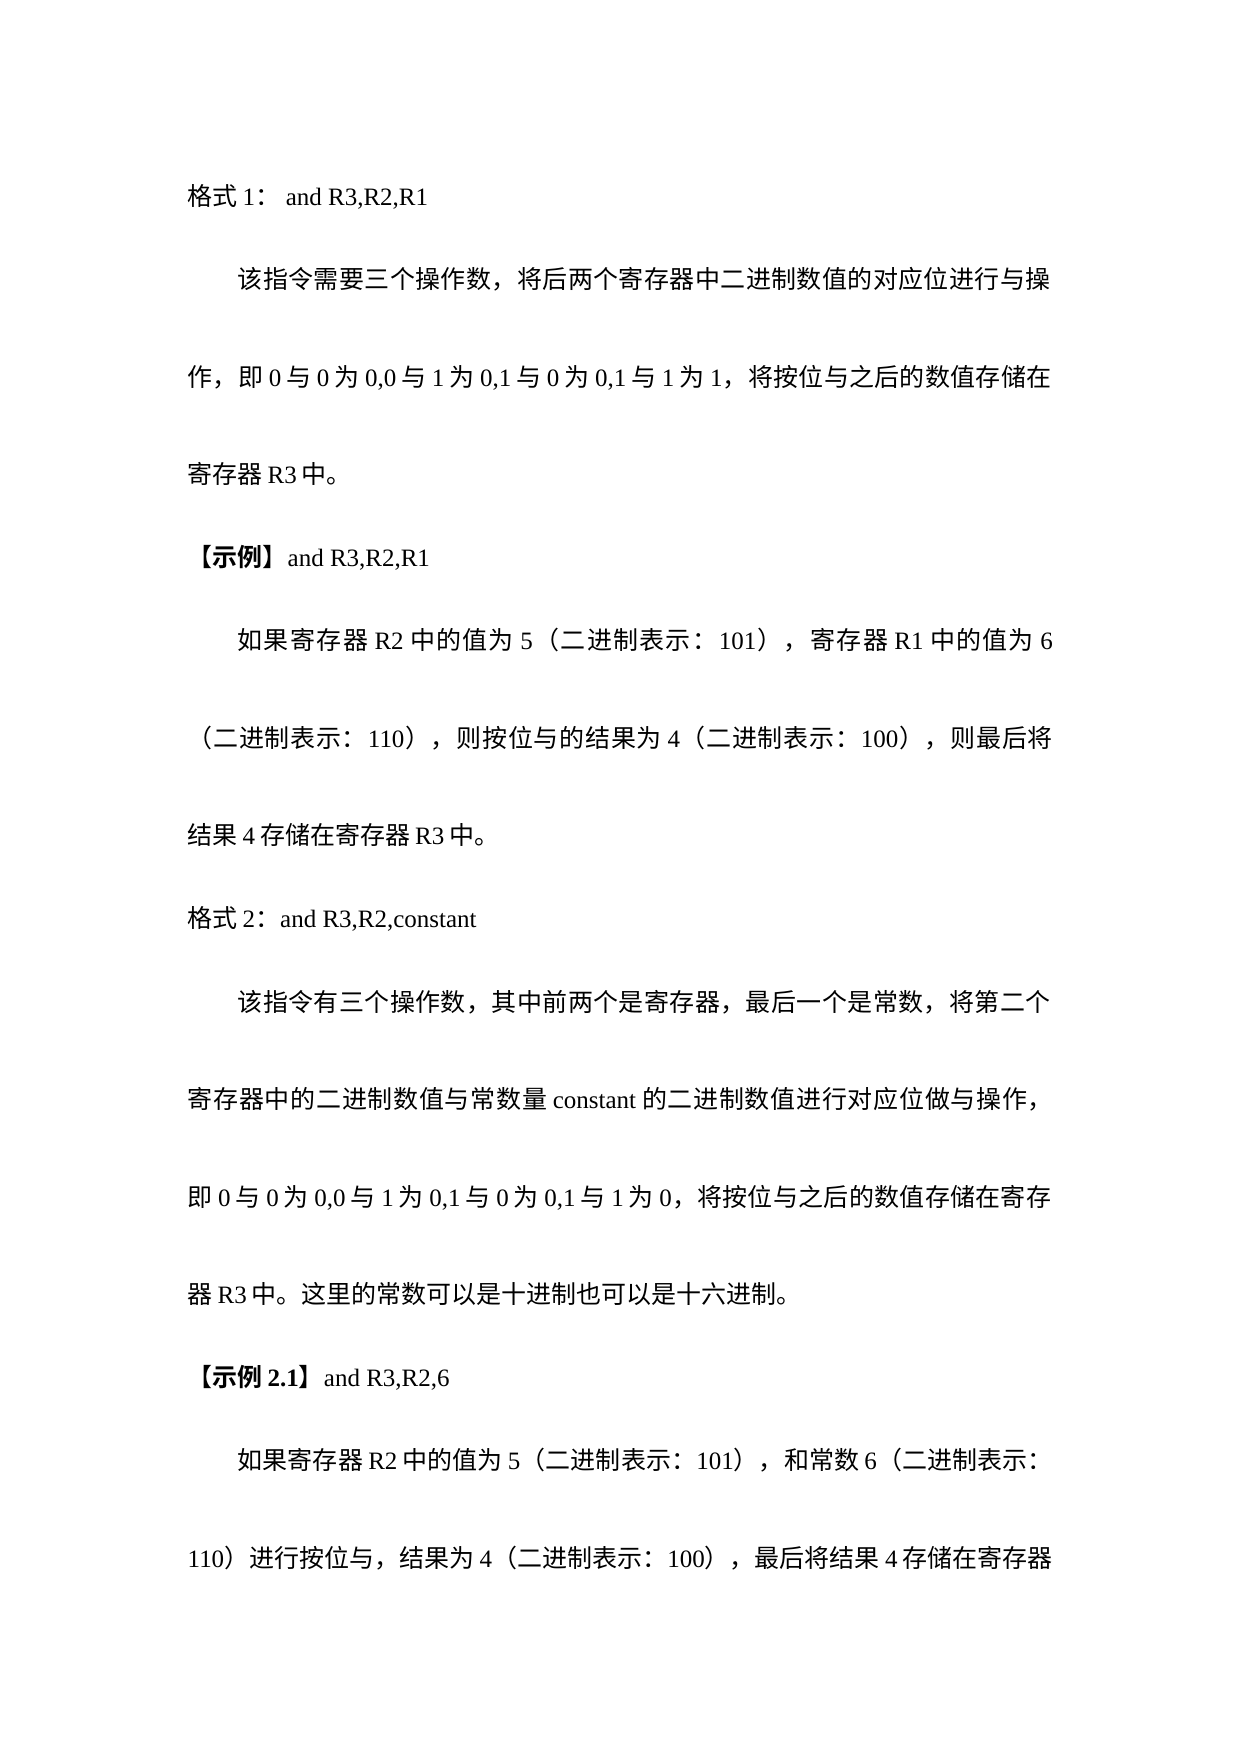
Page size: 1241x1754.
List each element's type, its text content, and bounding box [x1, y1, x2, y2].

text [187, 1426, 1053, 1589]
text 格式1： and R3,R2,R1 [187, 162, 1053, 227]
text 格式2：and R3,R2,constant [187, 884, 1053, 949]
text 该指令需要三个操作数，将后两个寄存器中二进制数值的对应位进行与操作，即0与0为0,0与1为0,1与0为0,1与1为1，将按位与之后的数值存储在寄存器R3中。 [187, 245, 1053, 505]
text 如果寄存器R2中的值为5（二进制表示：101），寄存器R1中的值为6（二进制表示：110），则按位与的结果为4（二进制表示：100），则最后将结果4存储在寄存器R3中。 [187, 606, 1053, 866]
text 【示例】and R3,R2,R1 [187, 523, 1053, 588]
text 【示例2.1】and R3,R2,6 [187, 1343, 1053, 1408]
text 该指令有三个操作数，其中前两个是寄存器，最后一个是常数，将第二个寄存器中的二进制数值与常数量constant的二进制数值进行对应位做与操作，即0与0为0,0与1为0,1与0为0,1与1为0，将按位与之后的数值存储在寄存器R3中。这里的常数可以是十进制也可以是十六进制。 [187, 968, 1053, 1325]
